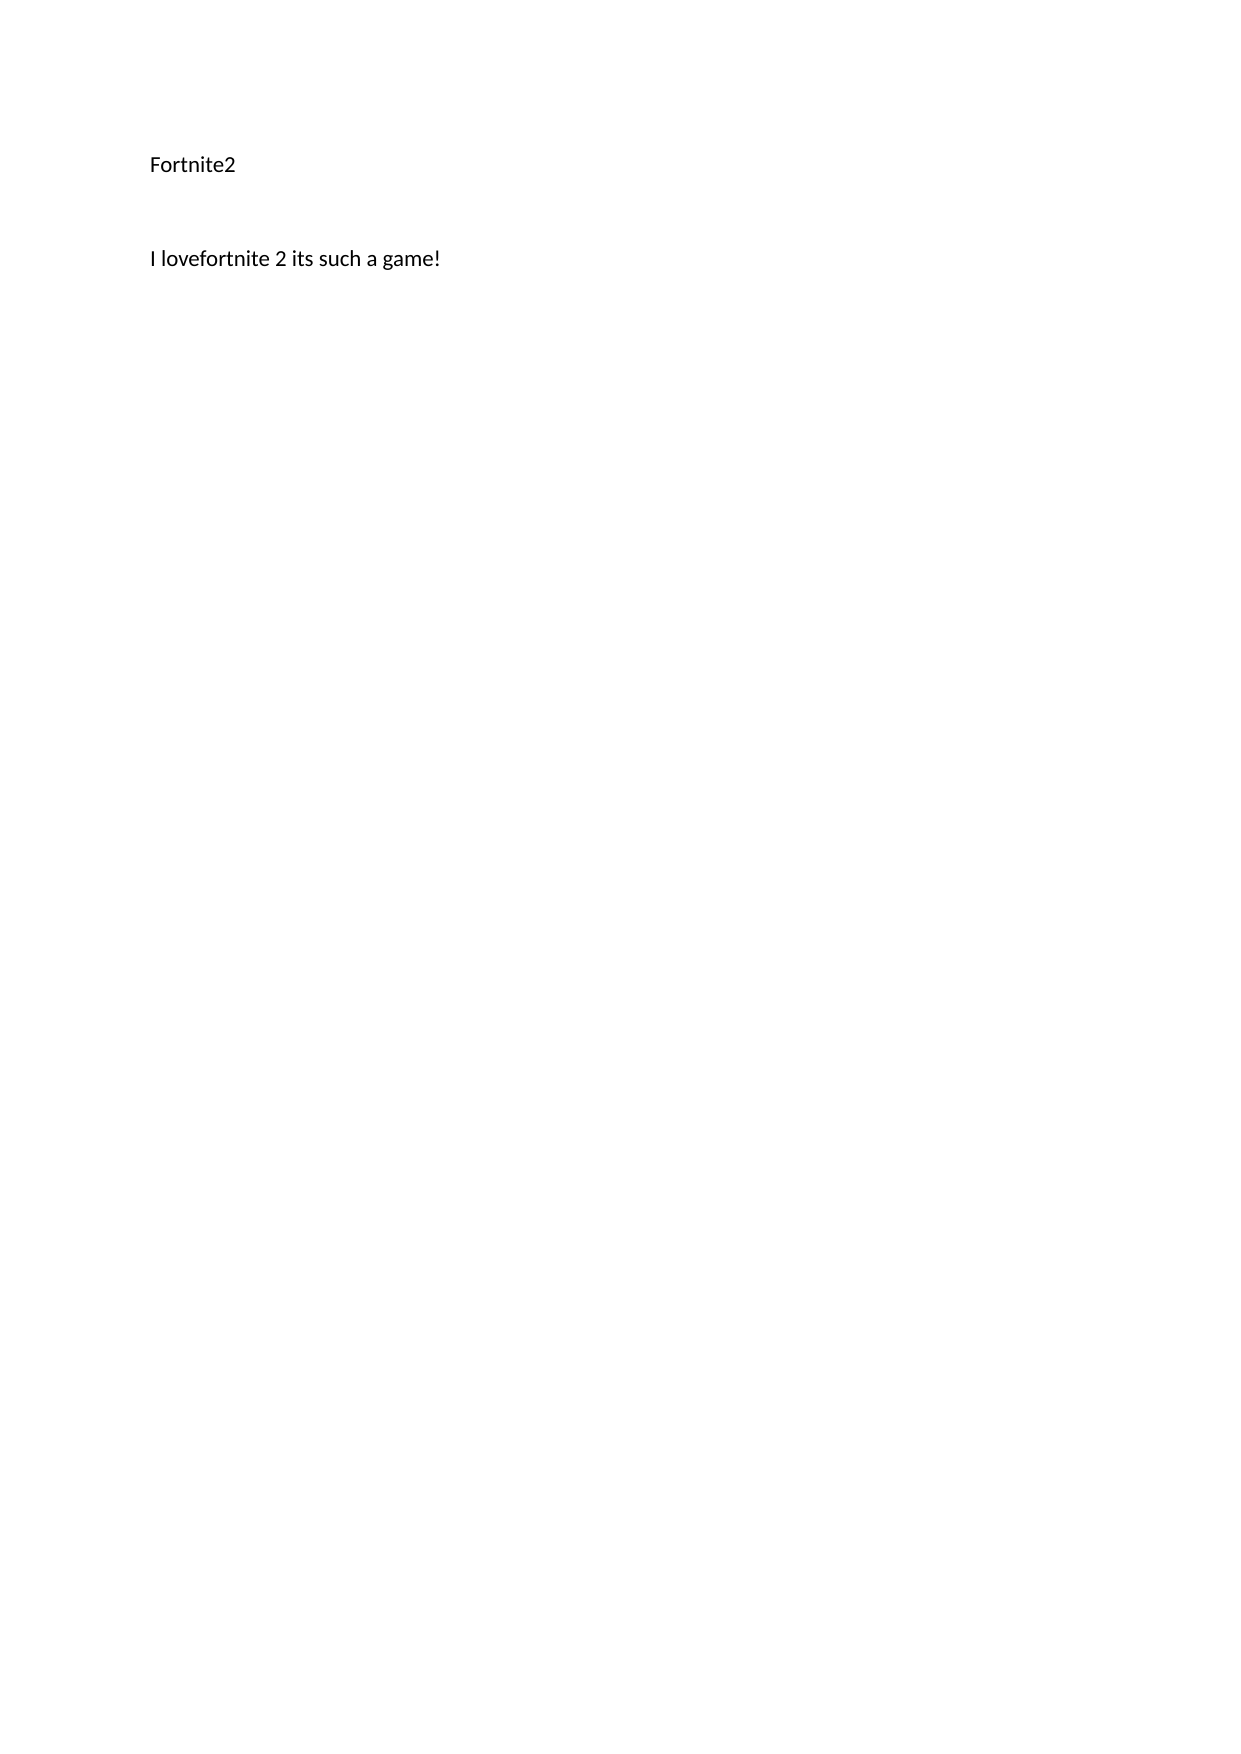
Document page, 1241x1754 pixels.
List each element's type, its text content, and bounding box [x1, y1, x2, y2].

text I lovefortnite 2 its such a game! [150, 244, 1090, 272]
text Fortnite2 [150, 150, 1090, 178]
